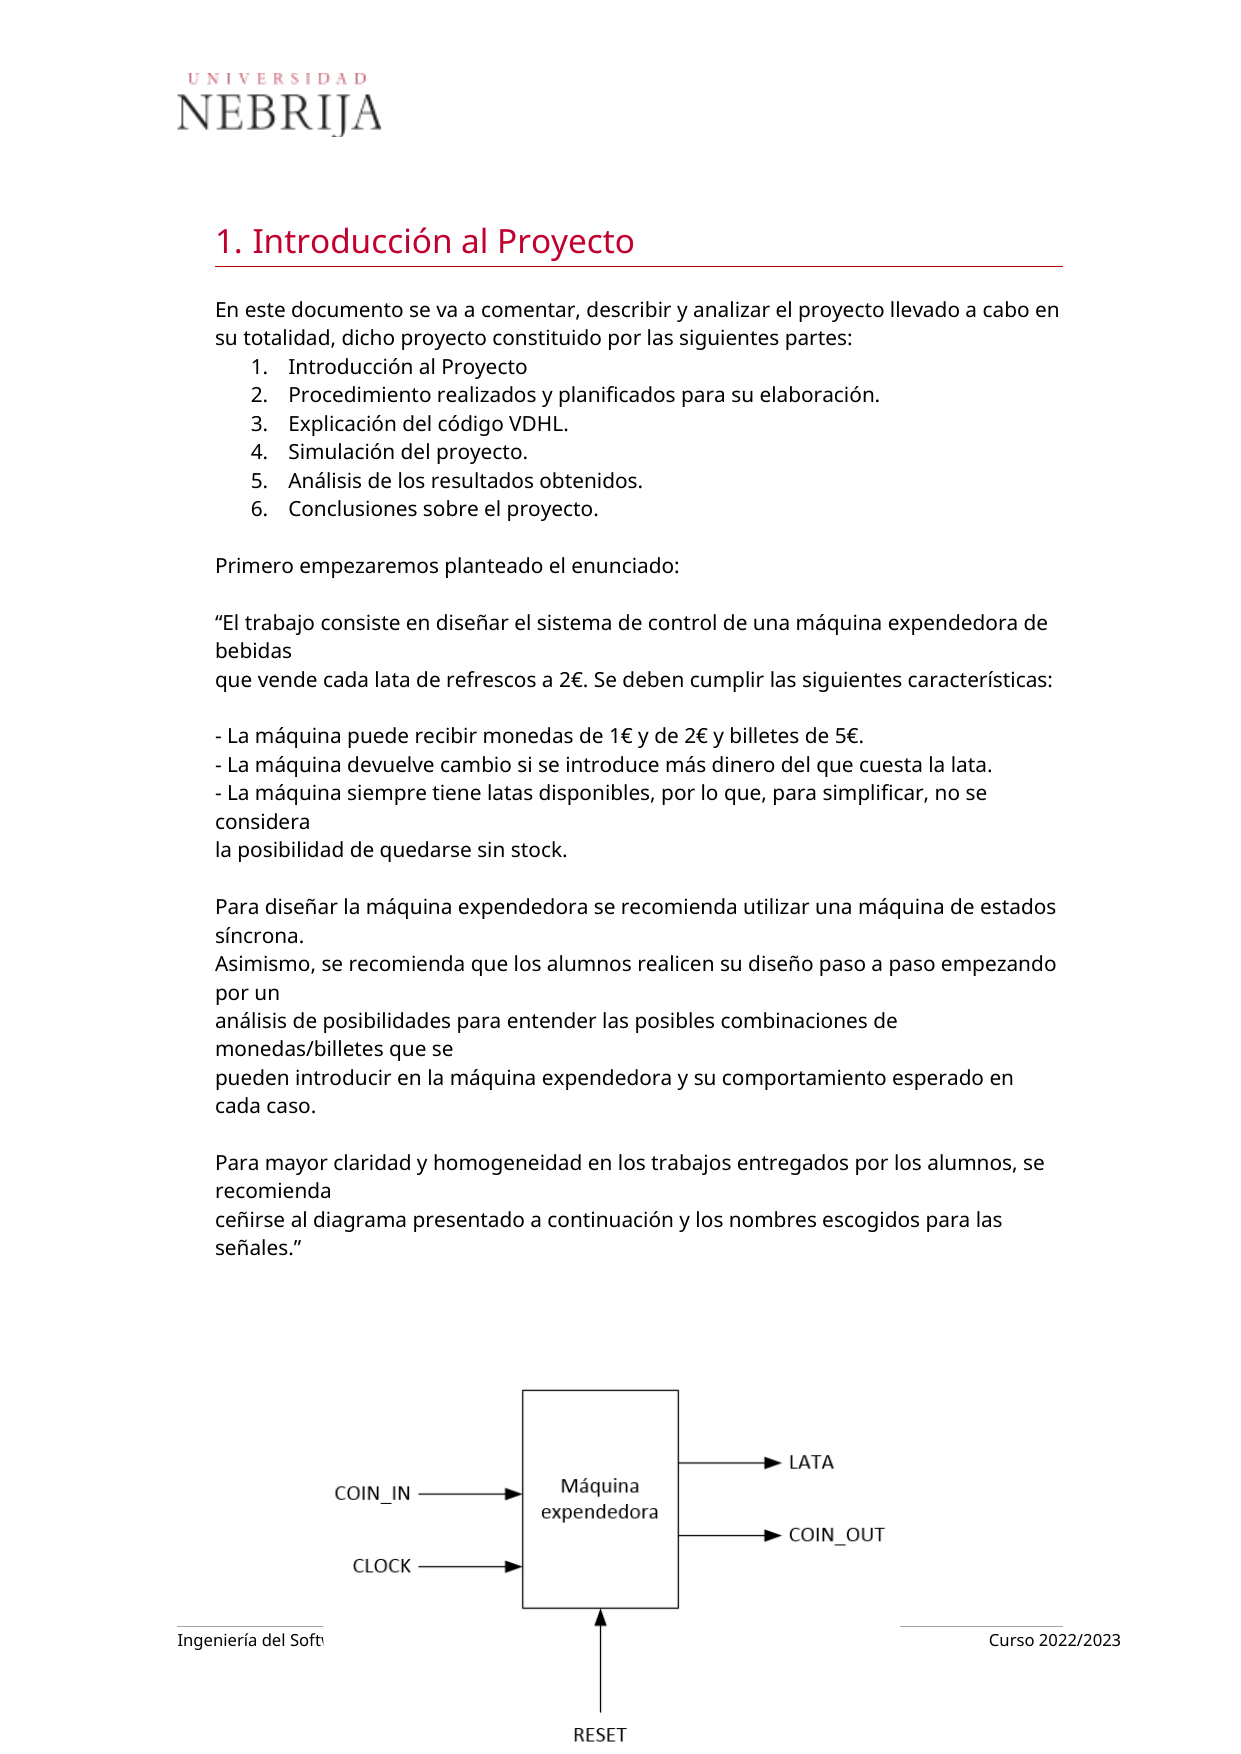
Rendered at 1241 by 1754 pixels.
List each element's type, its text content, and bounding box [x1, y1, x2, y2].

text Asimismo, se recomienda que los alumnos realicen su diseño paso a paso empezando por un [215, 949, 1063, 1006]
list Introducción al Proyecto [251, 352, 1063, 380]
list Conclusiones sobre el proyecto. [251, 494, 1063, 523]
list Procedimiento realizados y planificados para su elaboración. [251, 380, 1063, 409]
text - La máquina devuelve cambio si se introduce más dinero del que cuesta la lata. [215, 750, 1063, 778]
text ceñirse al diagrama presentado a continuación y los nombres escogidos para las señales.” [215, 1205, 1063, 1262]
text En este documento se va a comentar, describir y analizar el proyecto llevado a cabo en su totalidad, dicho proyecto constituido por las siguientes partes: [215, 295, 1063, 352]
list Simulación del proyecto. [251, 437, 1063, 466]
text análisis de posibilidades para entender las posibles combinaciones de monedas/billetes que se [215, 1006, 1063, 1063]
text - La máquina siempre tiene latas disponibles, por lo que, para simplificar, no se considera [215, 778, 1063, 835]
text - La máquina puede recibir monedas de 1€ y de 2€ y billetes de 5€. [215, 722, 1063, 750]
text Primero empezaremos planteado el enunciado: [215, 551, 1063, 579]
list Análisis de los resultados obtenidos. [251, 466, 1063, 494]
picture [321, 1367, 900, 1751]
text pueden introducir en la máquina expendedora y su comportamiento esperado en cada caso. [215, 1063, 1063, 1120]
list Explicación del código VDHL. [251, 409, 1063, 437]
text “El trabajo consiste en diseñar el sistema de control de una máquina expendedora de bebidas [215, 608, 1063, 665]
subtitle Introducción al Proyecto [215, 218, 1063, 266]
text la posibilidad de quedarse sin stock. [215, 835, 1063, 864]
text que vende cada lata de refrescos a 2€. Se deben cumplir las siguientes características: [215, 665, 1063, 693]
text Para mayor claridad y homogeneidad en los trabajos entregados por los alumnos, se recomienda [215, 1148, 1063, 1205]
text Para diseñar la máquina expendedora se recomienda utilizar una máquina de estados síncrona. [215, 892, 1063, 949]
